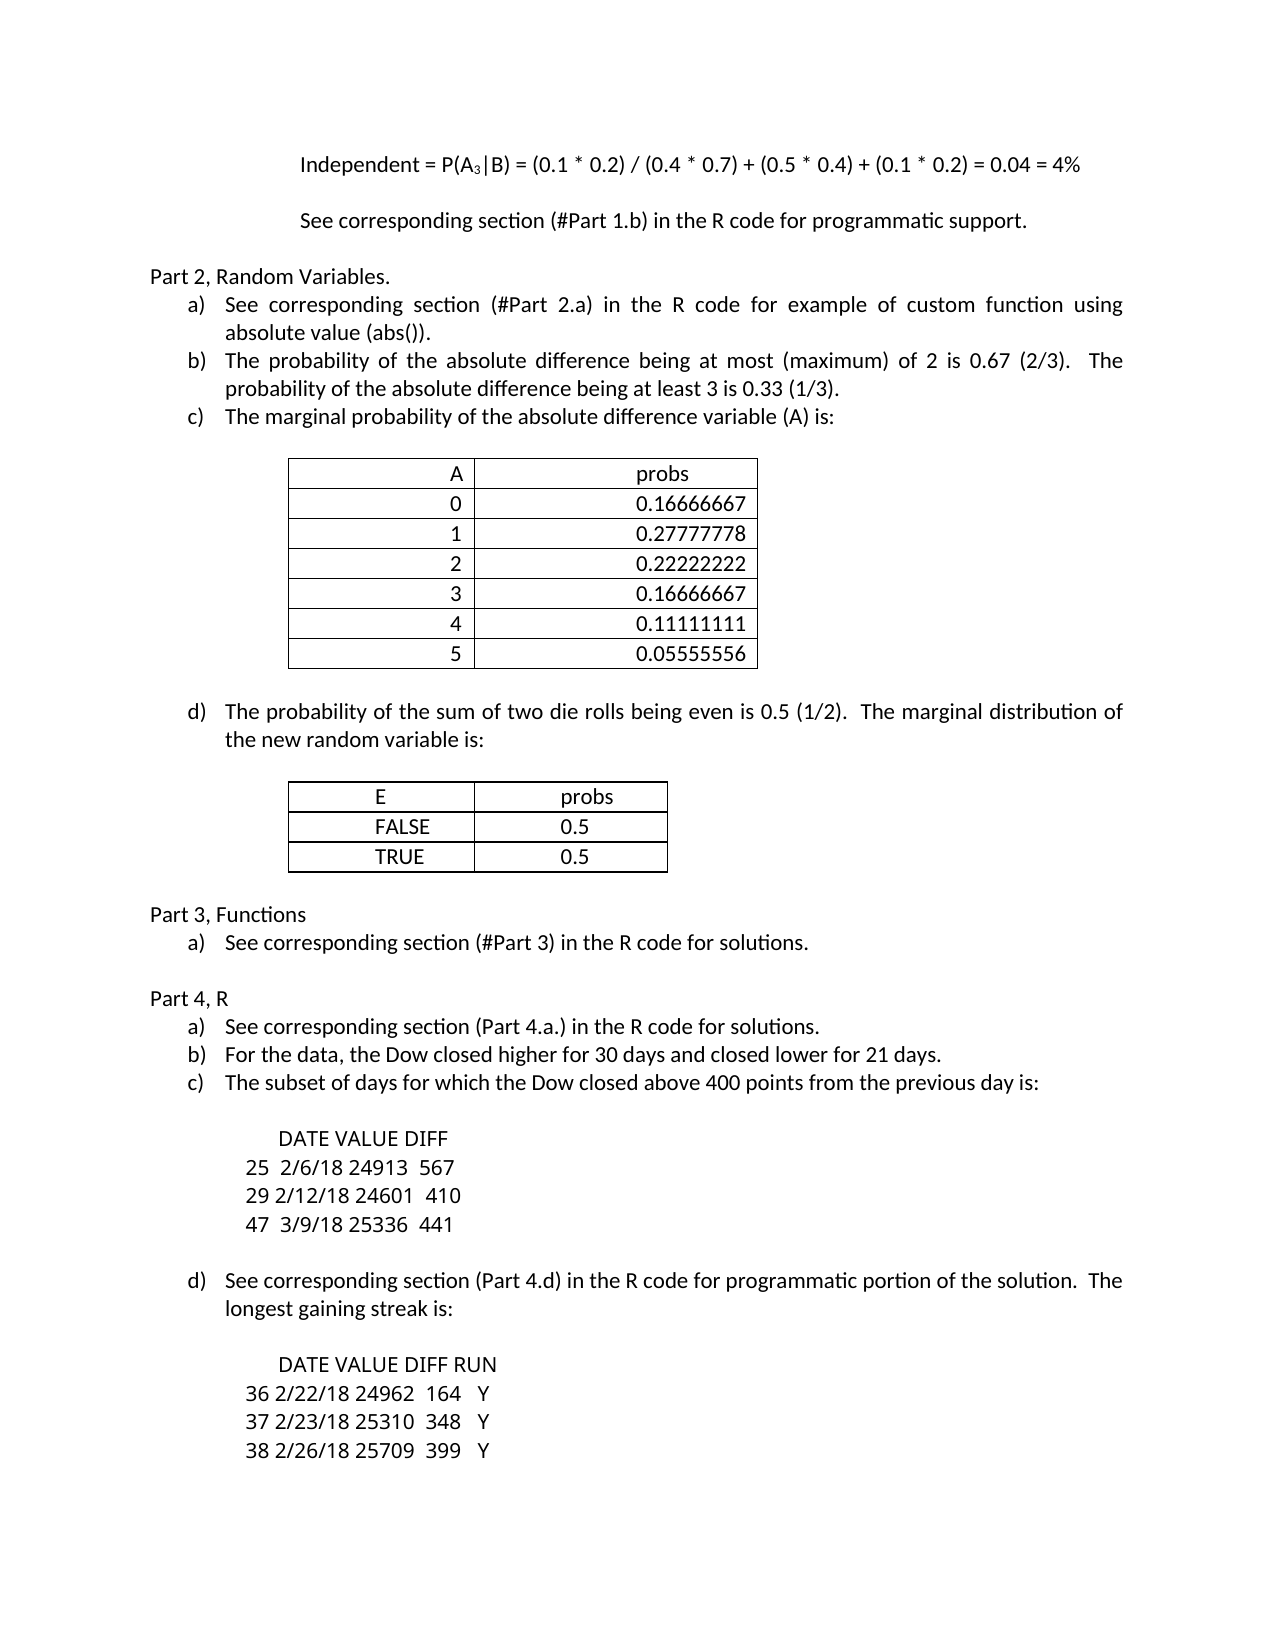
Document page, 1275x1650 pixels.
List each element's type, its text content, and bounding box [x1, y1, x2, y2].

table_cell 0.11111111 [475, 609, 757, 638]
text DATE VALUE DIFF [245, 1124, 1125, 1153]
table_cell 0.22222222 [475, 549, 757, 578]
table_cell FALSE [289, 813, 474, 841]
text Part 2, Random Variables. [150, 262, 1125, 290]
text Part 4, R [150, 984, 1125, 1012]
list See corresponding section (Part 4.d) in the R code for programmatic portion of the solution. The longest gaining streak is: [187, 1266, 1125, 1322]
text See corresponding section (#Part 1.b) in the R code for programmatic support. [225, 206, 1125, 234]
table_cell 0.16666667 [475, 579, 757, 608]
text 36 2/22/18 24962 164 Y [245, 1379, 1125, 1407]
text Part 3, Functions [150, 900, 1125, 928]
table_cell 0.27777778 [475, 519, 757, 548]
table_cell 2 [289, 549, 474, 578]
text 29 2/12/18 24601 410 [245, 1181, 1125, 1210]
list See corresponding section (#Part 3) in the R code for solutions. [187, 928, 1125, 956]
text 25 2/6/18 24913 567 [245, 1153, 1125, 1181]
table_cell 0.5 [475, 813, 667, 841]
list See corresponding section (#Part 2.a) in the R code for example of custom function using absolute value (abs()). [187, 290, 1125, 346]
table_cell 0.5 [475, 843, 667, 871]
table_cell 3 [289, 579, 474, 608]
table_cell 4 [289, 609, 474, 638]
table_cell 0.16666667 [475, 489, 757, 518]
text 38 2/26/18 25709 399 Y [245, 1436, 1125, 1464]
table_cell 0 [289, 489, 474, 518]
table_header probs [475, 459, 757, 488]
table_header probs [475, 783, 667, 811]
table_cell 0.05555556 [475, 639, 757, 668]
text Independent = P(A3|B) = (0.1 * 0.2) / (0.4 * 0.7) + (0.5 * 0.4) + (0.1 * 0.2) = 0.04 = 4% [225, 150, 1125, 178]
text 37 2/23/18 25310 348 Y [245, 1407, 1125, 1436]
table_cell TRUE [289, 843, 474, 871]
list For the data, the Dow closed higher for 30 days and closed lower for 21 days. [187, 1041, 1125, 1068]
text DATE VALUE DIFF RUN [245, 1350, 1125, 1379]
list The probability of the sum of two die rolls being even is 0.5 (1/2). The marginal distribution of the new random variable is: [187, 697, 1125, 753]
list The marginal probability of the absolute difference variable (A) is: [187, 402, 1125, 430]
list See corresponding section (Part 4.a.) in the R code for solutions. [187, 1012, 1125, 1041]
table_cell 5 [289, 639, 474, 668]
table_header A [289, 459, 474, 488]
table_header E [289, 783, 474, 811]
list The subset of days for which the Dow closed above 400 points from the previous day is: [187, 1068, 1125, 1097]
list The probability of the absolute difference being at most (maximum) of 2 is 0.67 (2/3). The probability of the absolute difference being at least 3 is 0.33 (1/3). [187, 346, 1125, 402]
table_cell 1 [289, 519, 474, 548]
text 47 3/9/18 25336 441 [245, 1210, 1125, 1238]
